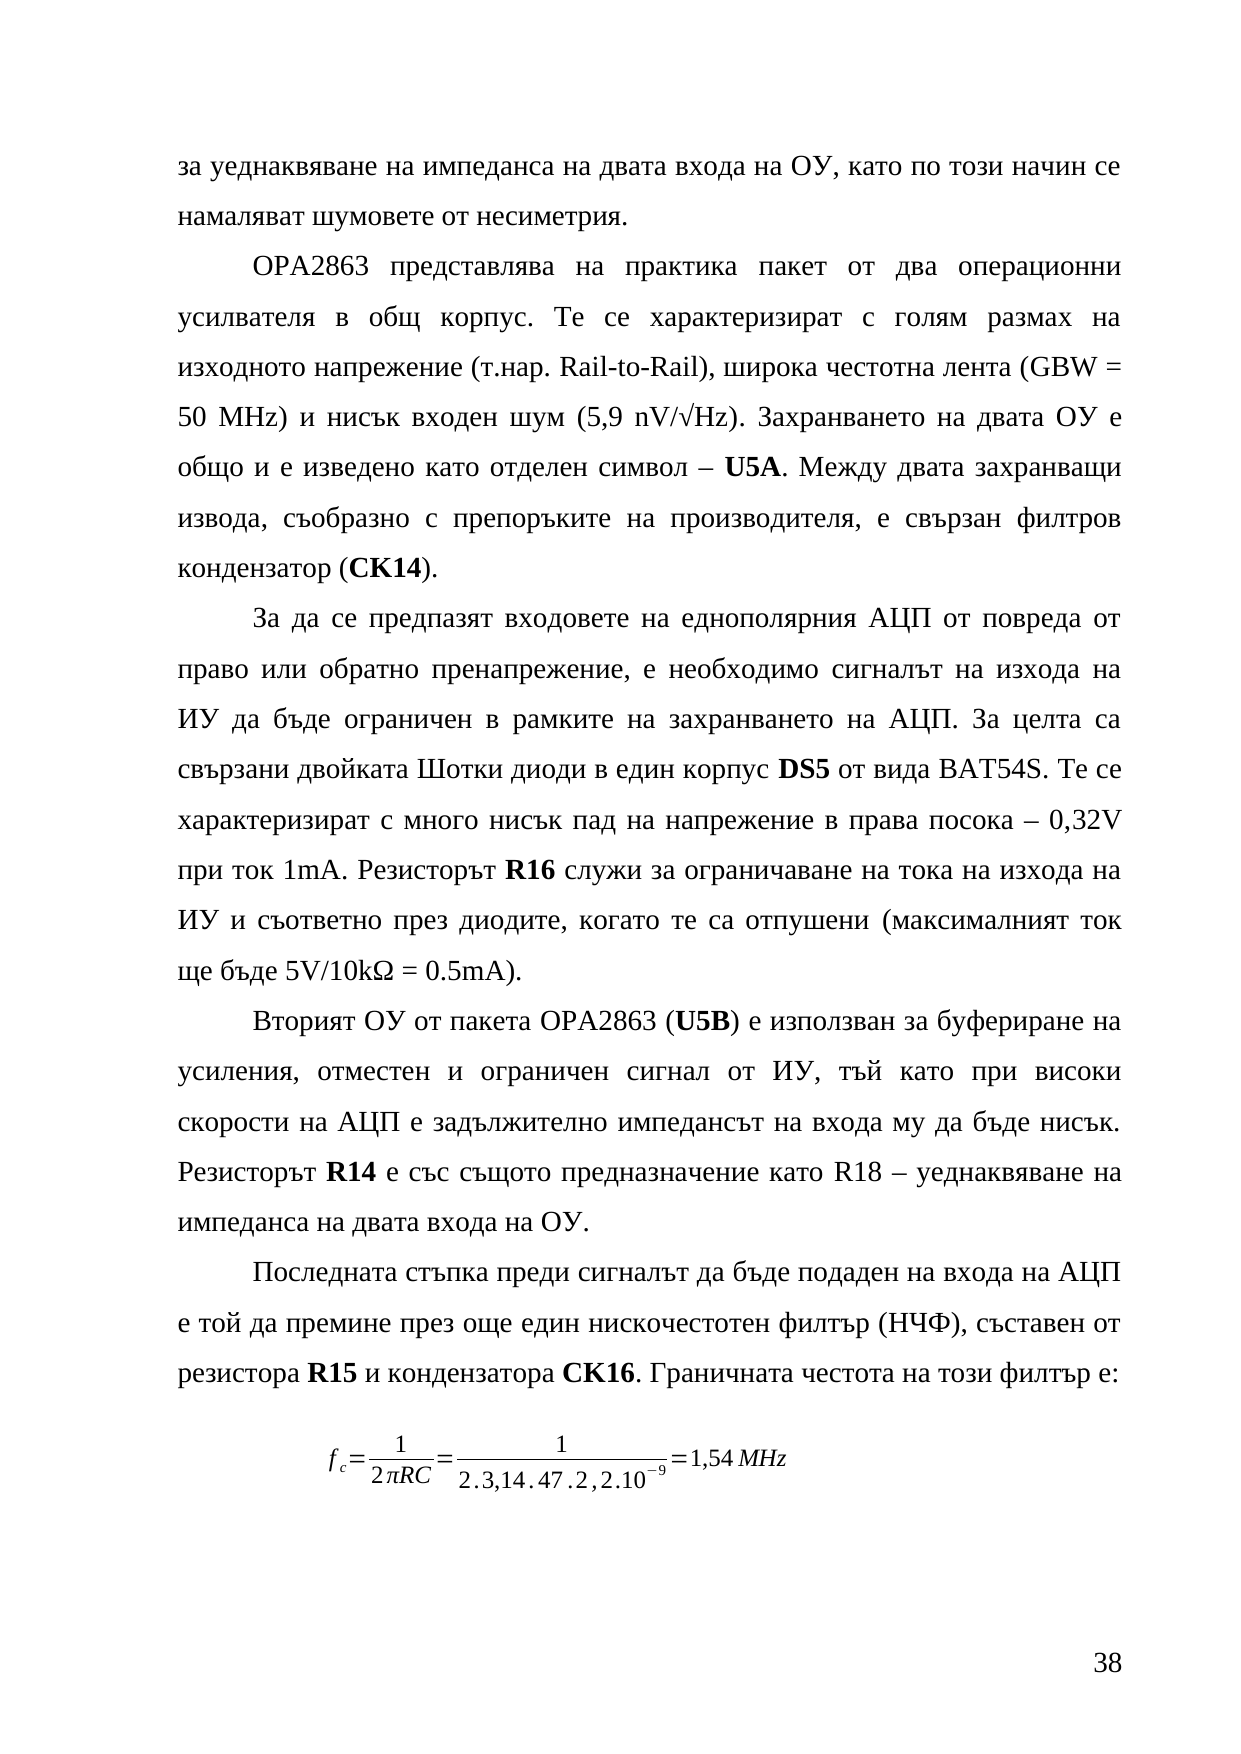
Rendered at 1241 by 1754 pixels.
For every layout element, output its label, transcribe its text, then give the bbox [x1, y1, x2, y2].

text Вторият ОУ от пакета OPA2863 (U5B) е използван за буфериране на усиления, отместен и ограничен сигнал от ИУ, тъй като при високи скорости на АЦП е задължително импедансът на входа му да бъде нисък. Резисторът R14 е със същото предназначение като R18 – уеднаквяване на импеданса на двата входа на ОУ. [177, 1003, 1122, 1238]
text За да се предпазят входовете на еднополярния АЦП от повреда от право или обратно пренапрежение, е необходимо сигналът на изхода на ИУ да бъде ограничен в рамките на захранването на АЦП. За целта са свързани двойката Шотки диоди в един корпус DS5 от вида BAT54S. Те се характеризират с много нисък пад на напрежение в права посока – 0,32V при ток 1mA. Резисторът R16 служи за ограничаване на тока на изхода на ИУ и съответно през диодите, когато те са отпушени (максималният ток ще бъде 5V/10kΩ = 0.5mA). [177, 601, 1122, 986]
text Последната стъпка преди сигналът да бъде подаден на входа на АЦП е той да премине през още един нискочестотен филтър (НЧФ), съставен от резистора R15 и кондензатора CK16. Граничната честота на този филтър е: [177, 1254, 1122, 1389]
text OPA2863 представлява на практика пакет от два операционни усилвателя в общ корпус. Те се характеризират с голям размах на изходното напрежение (т.нар. Rail-to-Rail), широка честотна лента (GBW = 50 MHz) и нисък входен шум (5,9 nV/√Hz). Захранването на двата ОУ е общо и е изведено като отделен символ – U5A. Между двата захранващи извода, съобразно с препоръките на производителя, е свързан филтров кондензатор (CK14). [177, 248, 1122, 584]
